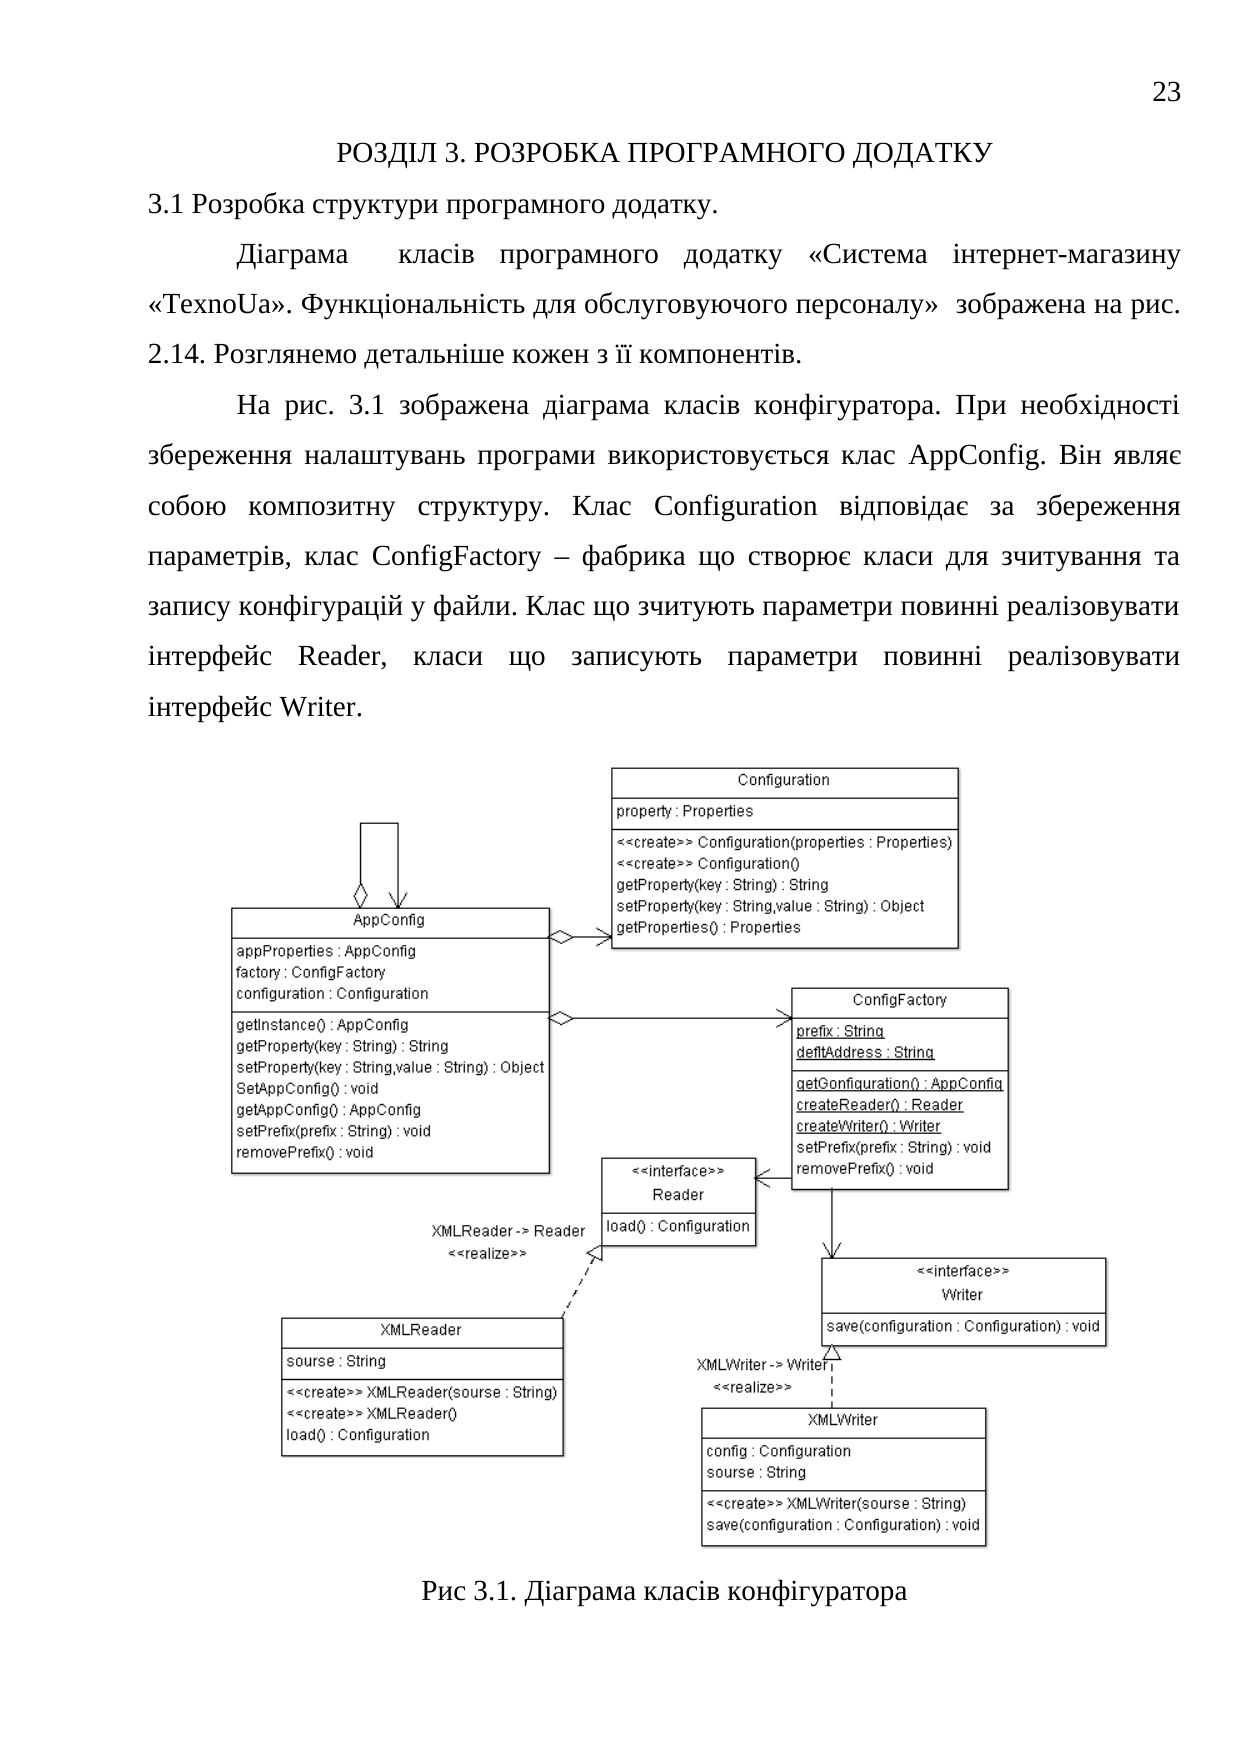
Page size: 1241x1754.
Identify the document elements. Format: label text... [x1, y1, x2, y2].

text На рис. 3.1 зображена діаграма класів конфігуратора. При необхідності збереження налаштувань програми використовується клас AppConfig. Він являє собою композитну структуру. Клас Configuration відповідає за збереження параметрів, клас ConfigFactory – фабрика що створює класи для зчитування та запису конфігурацій у файли. Клас що зчитують параметри повинні реалізовувати інтерфейс Reader, класи що записують параметри повинні реалізовувати інтерфейс Writer. [148, 387, 1181, 722]
picture [210, 739, 1119, 1559]
text 3.1 Розробка структури програмного додатку. [148, 186, 1181, 219]
text РОЗДІЛ 3. РОЗРОБКА ПРОГРАМНОГО ДОДАТКУ [148, 135, 1181, 169]
text Діаграма класів програмного додатку «Система інтернет-магазину «TexnoUа». Функціональність для обслуговуючого персоналу» зображена на рис. 2.14. Розглянемо детальніше кожен з її компонентів. [148, 236, 1181, 370]
text Рис 3.1. Діаграма класів конфігуратора [148, 1573, 1181, 1606]
